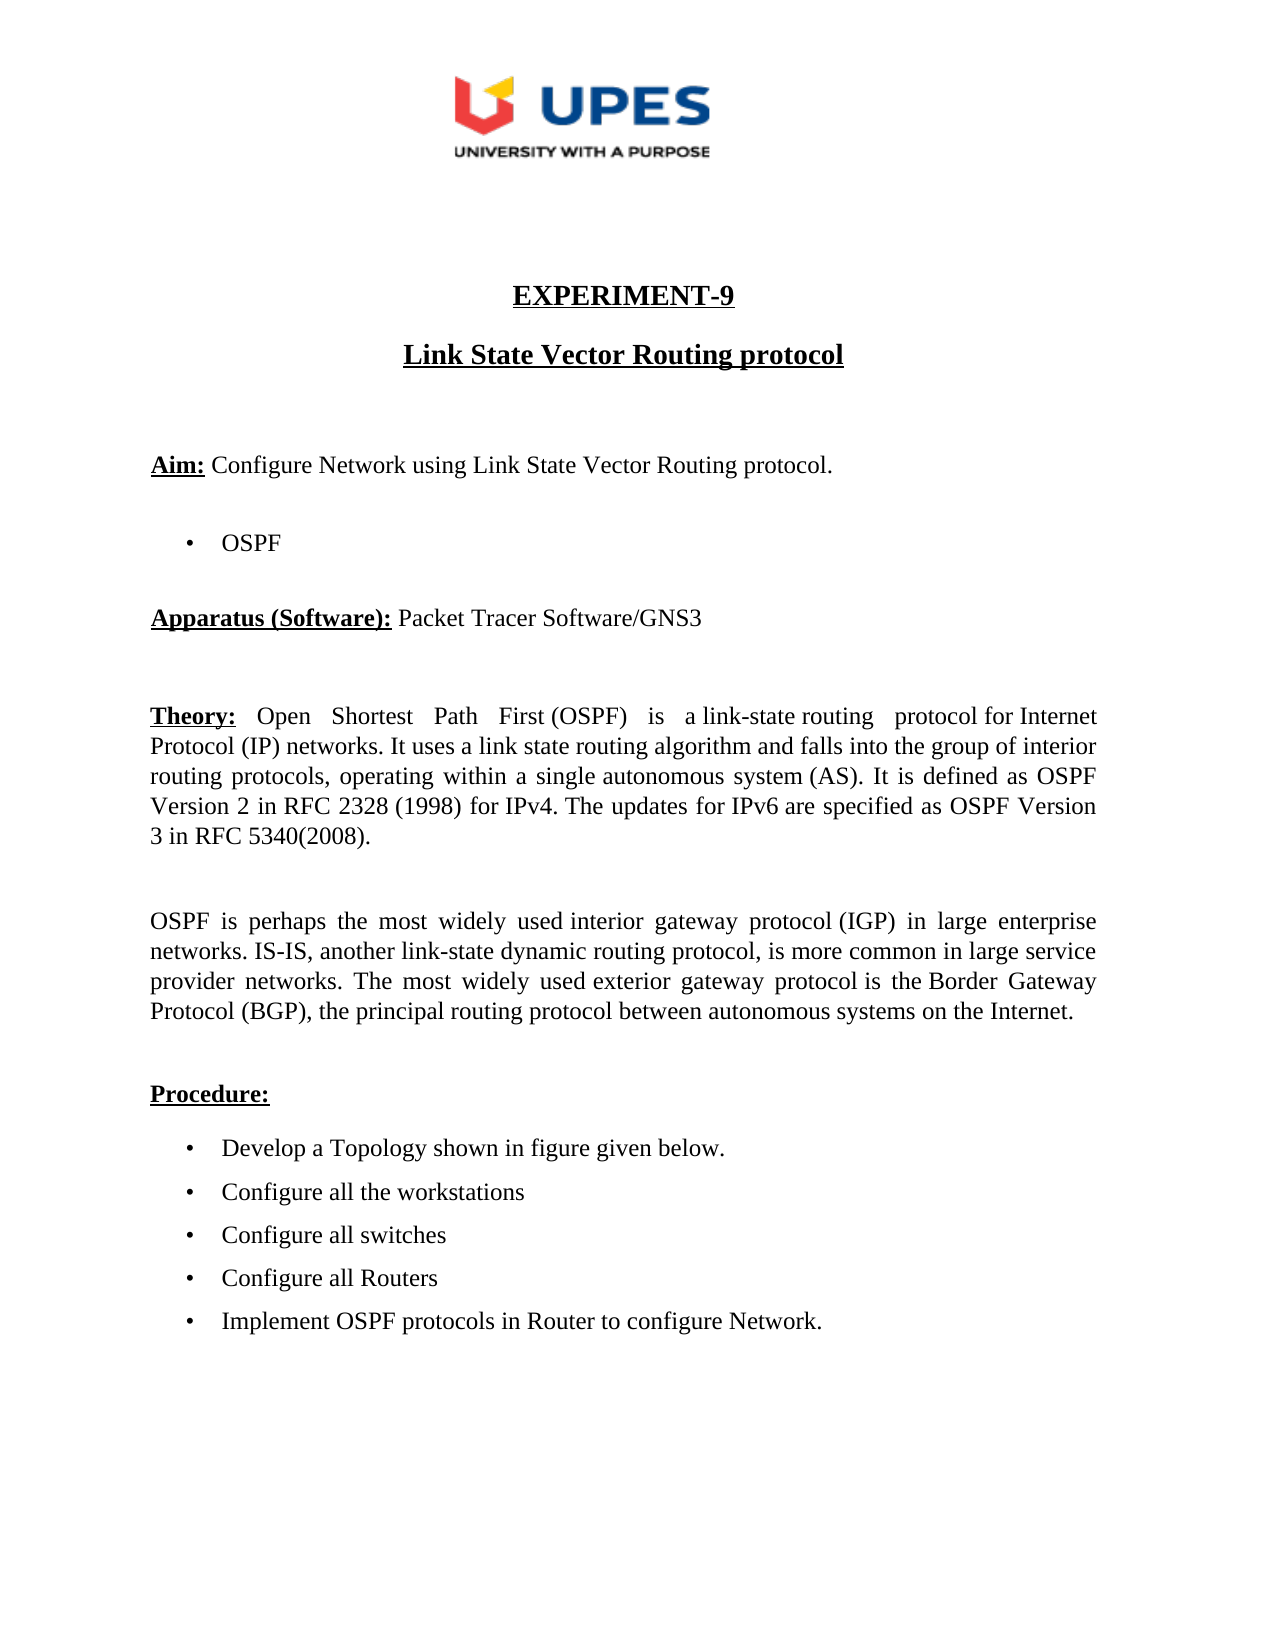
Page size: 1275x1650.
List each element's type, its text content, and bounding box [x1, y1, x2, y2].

list Configure all the workstations [185, 1177, 1097, 1205]
list Develop a Topology shown in figure given below. [185, 1133, 1097, 1162]
text EXPERIMENT-9 [150, 278, 1097, 311]
text Theory: Open Shortest Path First (OSPF) is a link-state routing protocol for Internet Protocol (IP) networks. It uses a link state routing algorithm and falls into the group of interior routing protocols, operating within a single autonomous system (AS). It is defined as OSPF Version 2 in RFC 2328 (1998) for IPv4. The updates for IPv6 are specified as OSPF Version 3 in RFC 5340(2008). [150, 699, 1097, 849]
text Aim: Configure Network using Link State Vector Routing protocol. [151, 450, 1097, 479]
list OSPF [185, 528, 1097, 556]
list Implement OSPF protocols in Router to configure Network. [185, 1306, 1097, 1335]
text Link State Vector Routing protocol [150, 337, 1097, 371]
text OSPF is perhaps the most widely used interior gateway protocol (IGP) in large enterprise networks. IS-IS, another link-state dynamic routing protocol, is more common in large service provider networks. The most widely used exterior gateway protocol is the Border Gateway Protocol (BGP), the principal routing protocol between autonomous systems on the Internet. [150, 904, 1097, 1024]
list Configure all switches [185, 1220, 1097, 1248]
picture [454, 75, 710, 166]
list Configure all Routers [185, 1263, 1097, 1292]
text Apparatus (Software): Packet Tracer Software/GNS3 [151, 603, 1097, 632]
text Procedure: [150, 1079, 1097, 1108]
